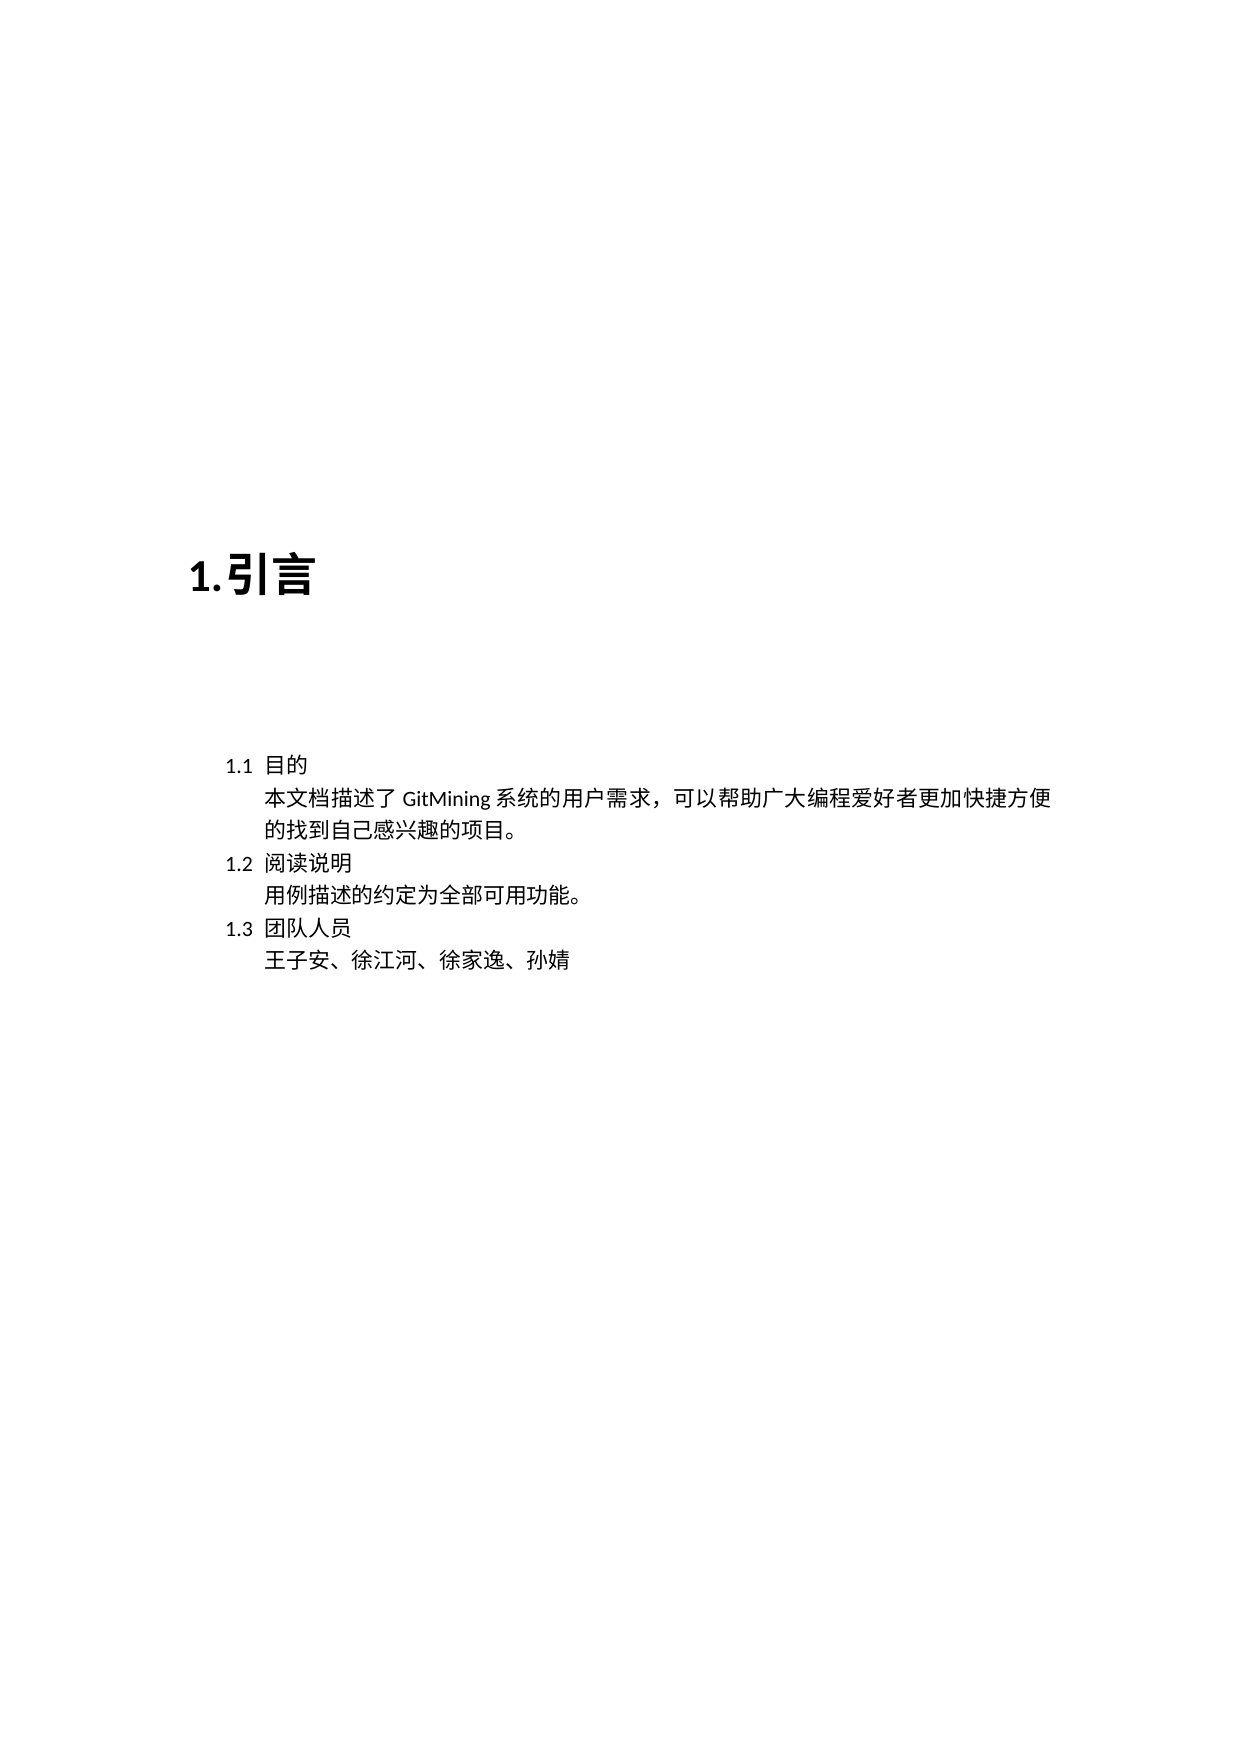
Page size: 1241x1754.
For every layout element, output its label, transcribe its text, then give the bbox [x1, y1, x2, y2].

list 团队人员 [225, 910, 1053, 943]
subtitle 引言 [187, 522, 1053, 620]
text 本文档描述了GitMining系统的用户需求，可以帮助广大编程爱好者更加快捷方便的找到自己感兴趣的项目。 [264, 780, 1053, 845]
list 阅读说明 [225, 845, 1053, 878]
list 用例描述的约定为全部可用功能。 [264, 878, 1053, 910]
list 目的 [225, 748, 1053, 780]
list 王子安、徐江河、徐家逸、孙婧 [264, 943, 1053, 975]
